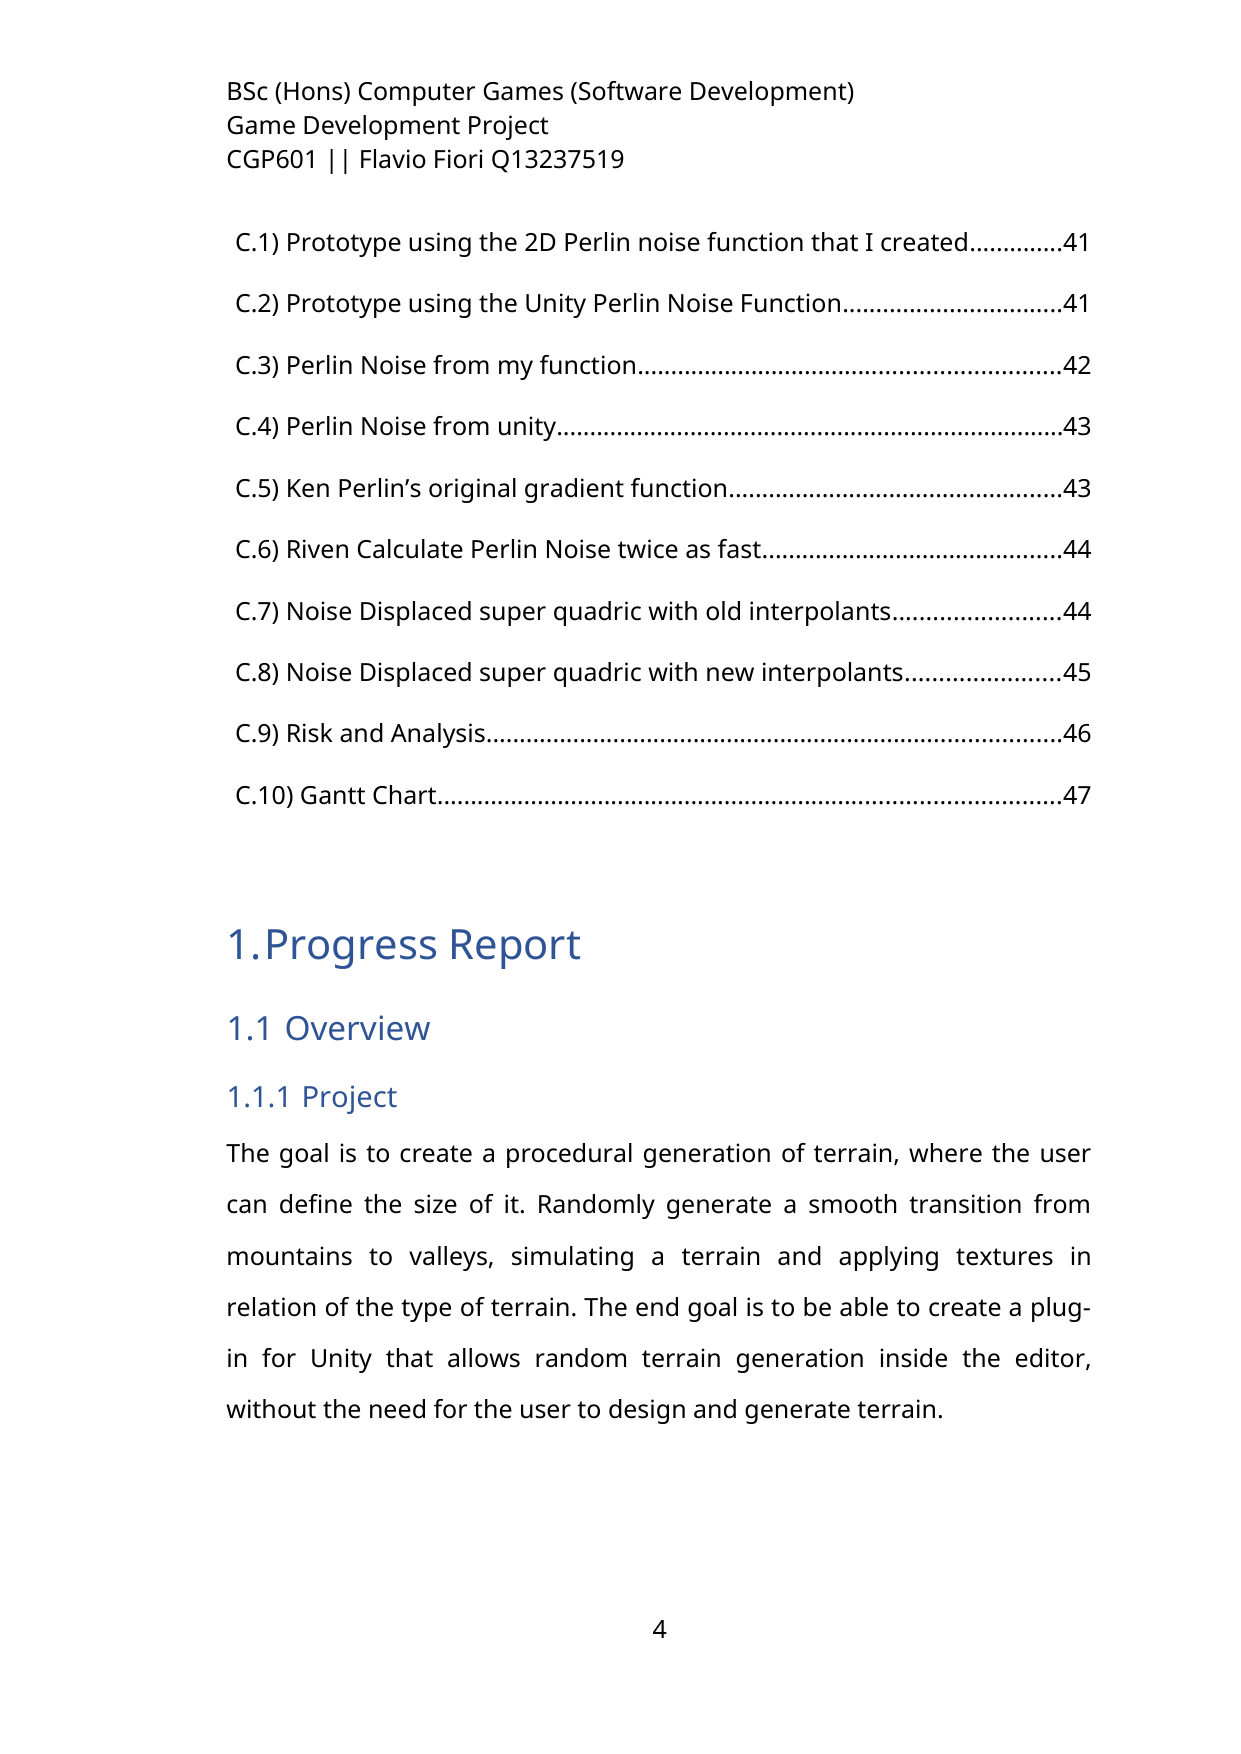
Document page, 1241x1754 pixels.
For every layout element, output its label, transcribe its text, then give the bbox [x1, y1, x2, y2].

subtitle Overview [226, 1004, 1092, 1050]
subtitle Project [226, 1077, 1092, 1116]
subtitle Progress Report [226, 915, 1092, 972]
